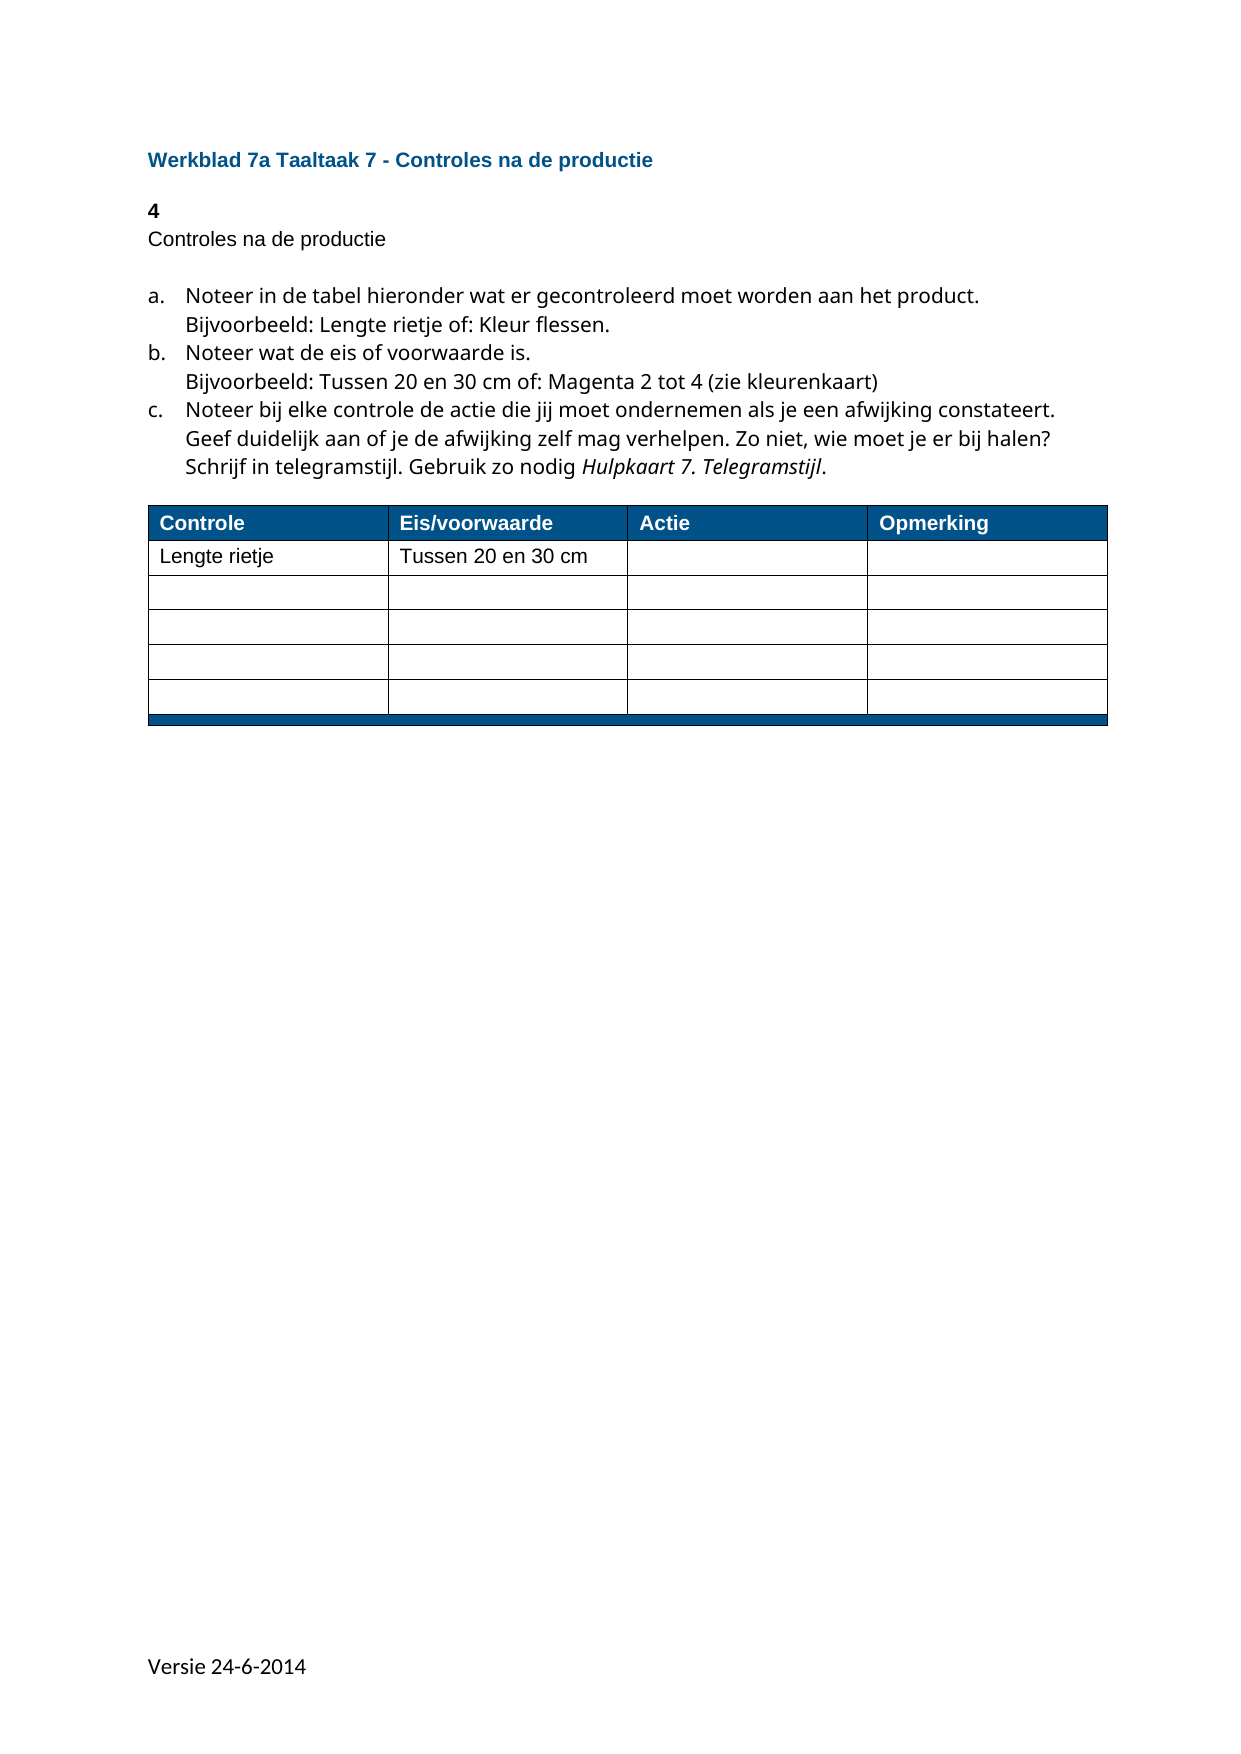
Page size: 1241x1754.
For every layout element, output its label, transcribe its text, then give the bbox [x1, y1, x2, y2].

table_cell [628, 645, 867, 679]
table_cell [149, 576, 388, 609]
table_cell [389, 680, 627, 713]
list Noteer bij elke controle de actie die jij moet ondernemen als je een afwijking constateert. Geef duidelijk aan of je de afwijking zelf mag verhelpen. Zo niet, wie moet je er bij halen? Schrijf in telegramstijl. Gebruik zo nodig Hulpkaart 7. Telegramstijl. [148, 395, 1093, 481]
table_cell Tussen 20 en 30 cm [389, 541, 627, 575]
table_cell [628, 576, 867, 609]
table_cell [389, 645, 627, 679]
table_cell [149, 715, 1107, 725]
table_cell [149, 610, 388, 644]
list Noteer wat de eis of voorwaarde is. Bijvoorbeeld: Tussen 20 en 30 cm of: Magenta 2 tot 4 (zie kleurenkaart) [148, 338, 1093, 395]
table_header Controle [149, 506, 388, 540]
text Controles na de productie [148, 227, 1093, 251]
list Noteer in de tabel hieronder wat er gecontroleerd moet worden aan het product. Bijvoorbeeld: Lengte rietje of: Kleur flessen. [148, 282, 1093, 338]
text 4 [148, 199, 1093, 223]
table_header Actie [628, 506, 867, 540]
table_cell Lengte rietje [149, 541, 388, 575]
table_header Opmerking [868, 506, 1107, 540]
table_header Eis/voorwaarde [389, 506, 627, 540]
table_cell [389, 576, 627, 609]
table_cell [868, 680, 1107, 713]
text Werkblad 7a Taaltaak 7 - Controles na de productie [148, 148, 1093, 172]
table_cell [628, 610, 867, 644]
table_cell [389, 610, 627, 644]
table_cell [868, 576, 1107, 609]
table_cell [868, 645, 1107, 679]
table_cell [628, 541, 867, 575]
table_cell [149, 680, 388, 713]
table_cell [868, 541, 1107, 575]
table_cell [628, 680, 867, 713]
table_cell [868, 610, 1107, 644]
table_cell [149, 645, 388, 679]
